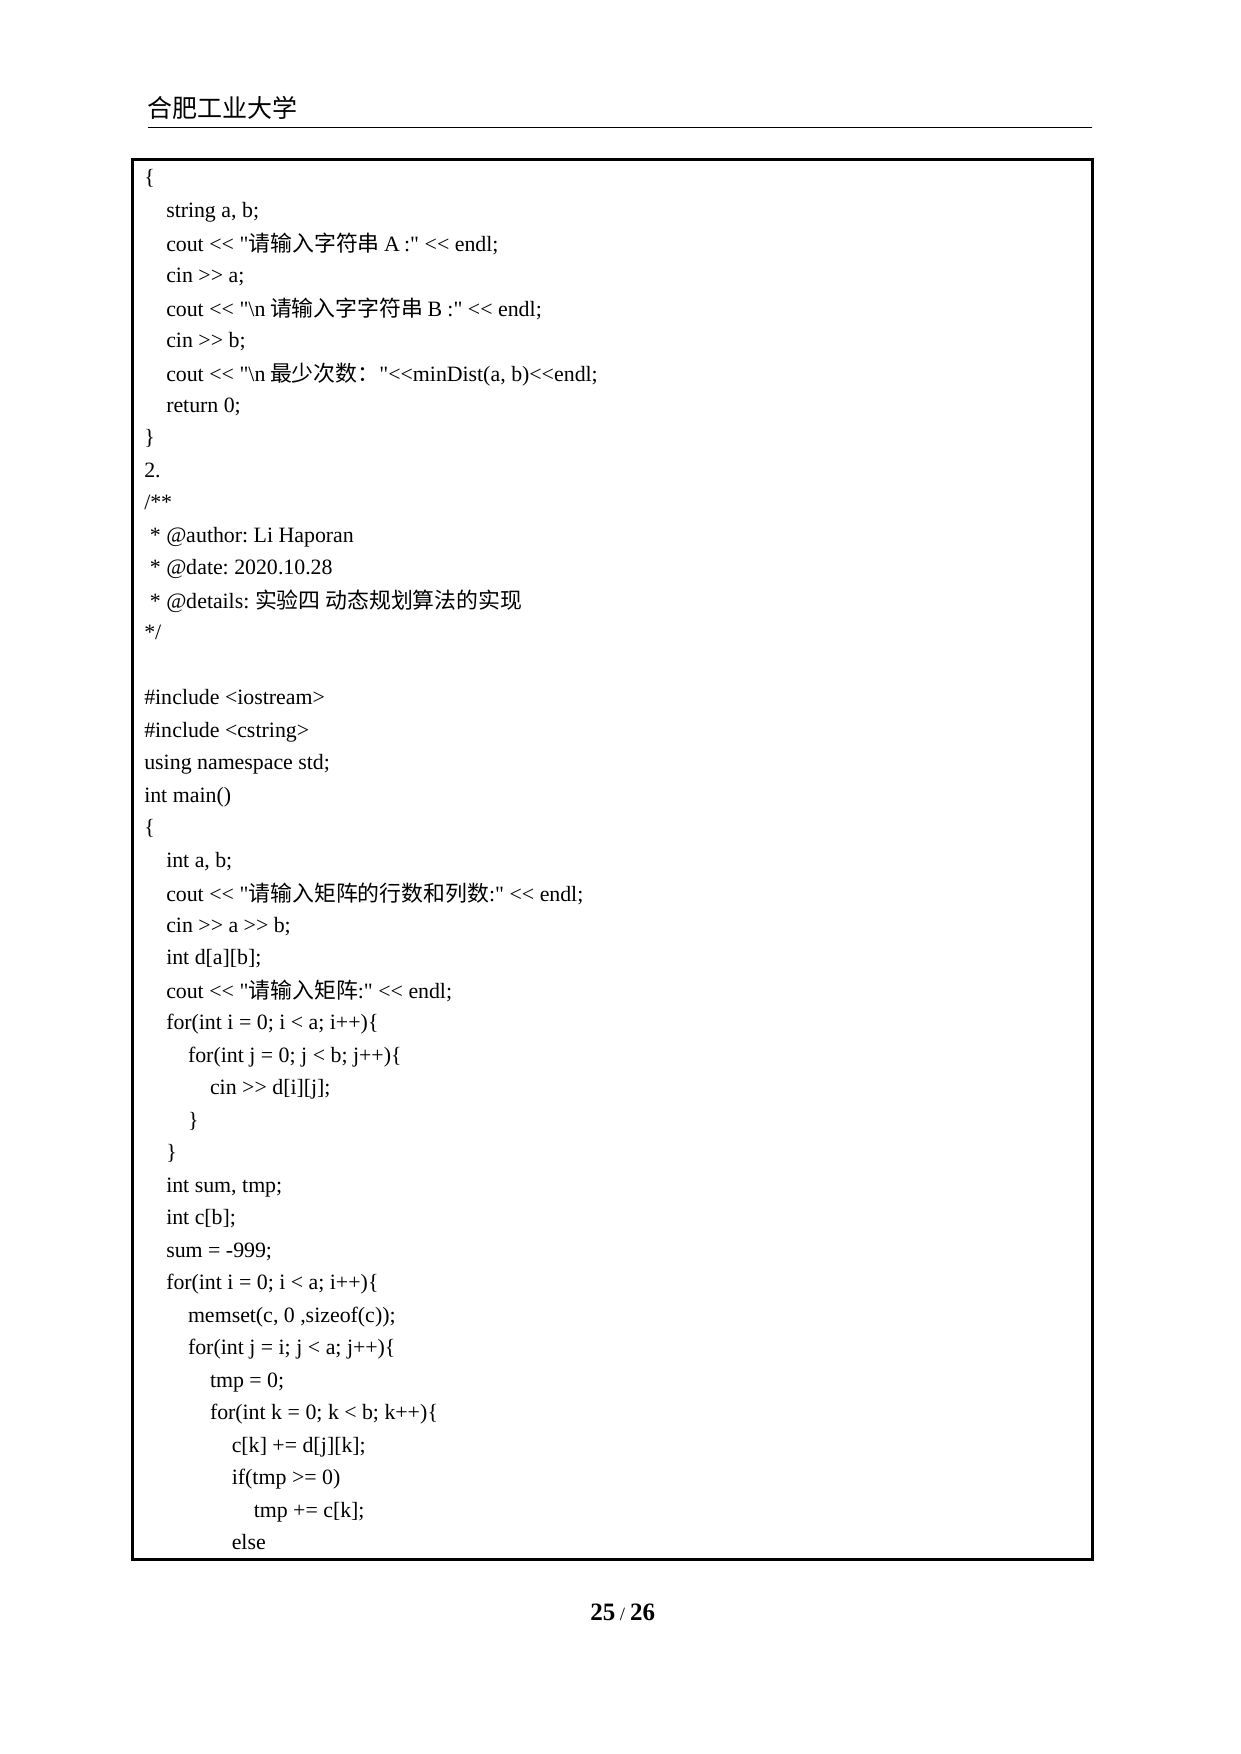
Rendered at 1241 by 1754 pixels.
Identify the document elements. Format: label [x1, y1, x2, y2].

table_cell [134, 161, 1091, 1558]
